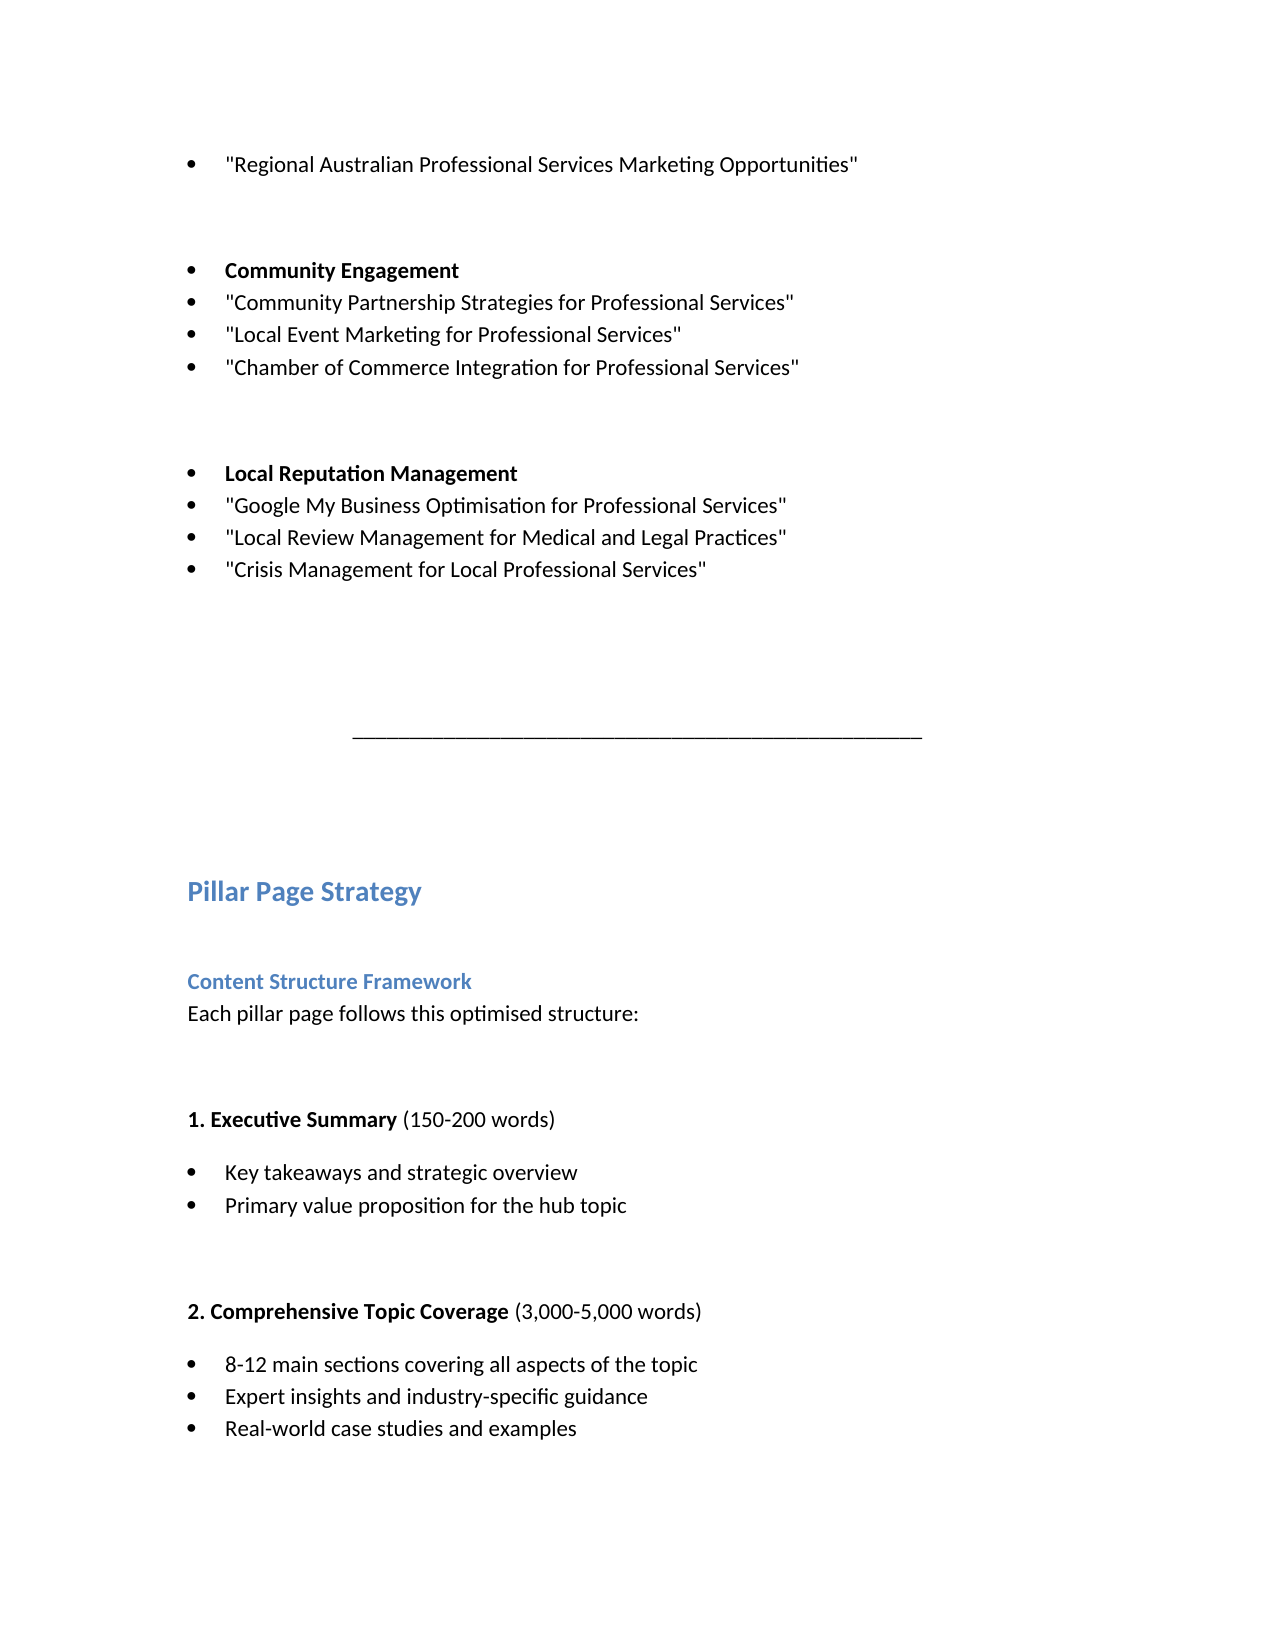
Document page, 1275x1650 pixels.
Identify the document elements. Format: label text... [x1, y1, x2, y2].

list Community Engagement [187, 256, 1087, 284]
list "Local Event Marketing for Professional Services" [187, 320, 1087, 348]
subtitle Pillar Page Strategy [187, 873, 1087, 909]
text 2. Comprehensive Topic Coverage (3,000-5,000 words) [187, 1297, 1087, 1325]
subtitle Content Structure Framework [187, 967, 1087, 995]
text 1. Executive Summary (150-200 words) [187, 1106, 1087, 1133]
list "Google My Business Optimisation for Professional Services" [187, 491, 1087, 519]
list Primary value proposition for the hub topic [187, 1191, 1087, 1219]
list "Crisis Management for Local Professional Services" [187, 555, 1087, 583]
text Each pillar page follows this optimised structure: [187, 999, 1087, 1027]
list Local Reputation Management [187, 459, 1087, 487]
list "Local Review Management for Medical and Legal Practices" [187, 523, 1087, 551]
list Real-world case studies and examples [187, 1414, 1087, 1442]
text __________________________________________________ [187, 714, 1087, 742]
list Key takeaways and strategic overview [187, 1158, 1087, 1187]
list Expert insights and industry-specific guidance [187, 1382, 1087, 1410]
list 8-12 main sections covering all aspects of the topic [187, 1350, 1087, 1378]
list "Regional Australian Professional Services Marketing Opportunities" [187, 150, 1087, 178]
list "Community Partnership Strategies for Professional Services" [187, 288, 1087, 316]
list "Chamber of Commerce Integration for Professional Services" [187, 353, 1087, 381]
